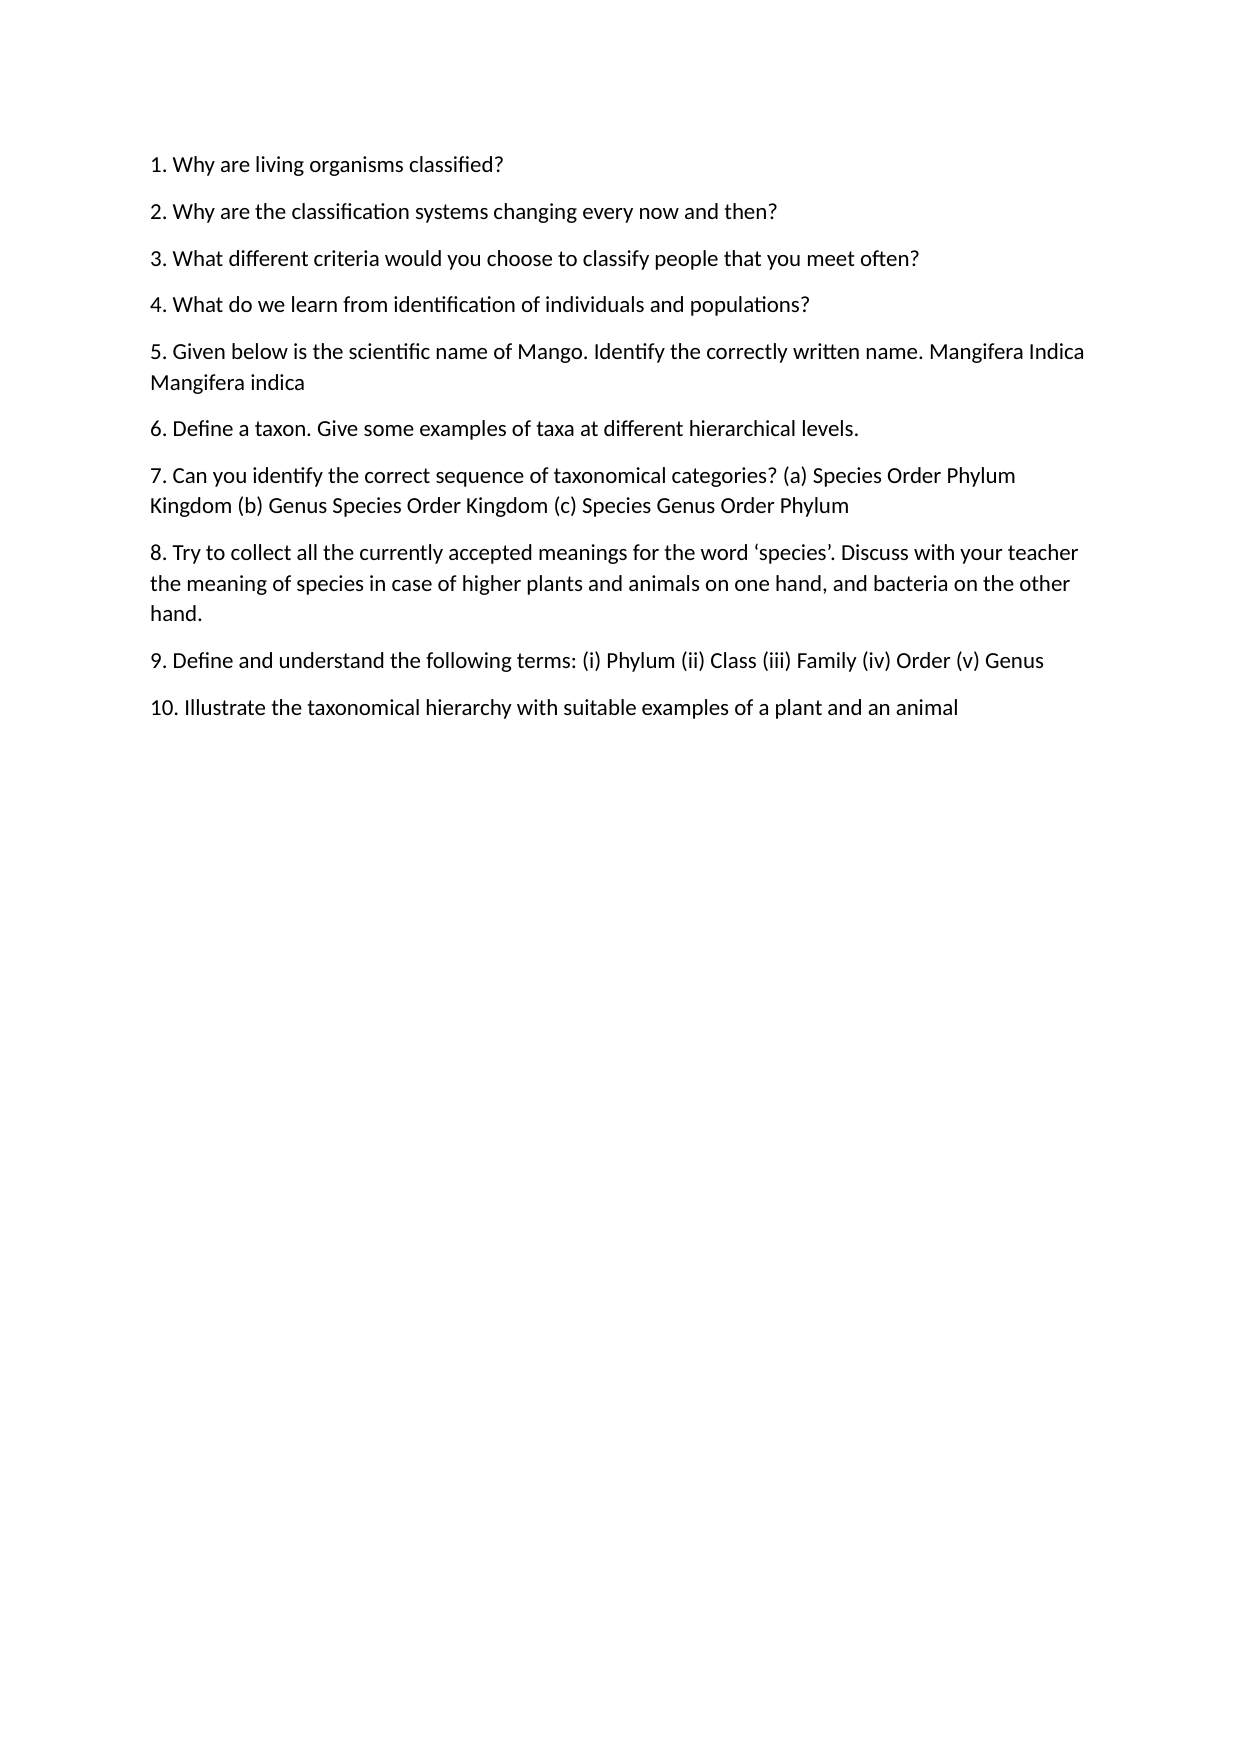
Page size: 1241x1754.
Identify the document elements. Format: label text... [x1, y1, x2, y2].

text 7. Can you identify the correct sequence of taxonomical categories? (a) Species Order Phylum Kingdom (b) Genus Species Order Kingdom (c) Species Genus Order Phylum [150, 461, 1090, 520]
text 2. Why are the classification systems changing every now and then? [150, 197, 1090, 225]
text 1. Why are living organisms classified? [150, 150, 1090, 178]
text 6. Define a taxon. Give some examples of taxa at different hierarchical levels. [150, 414, 1090, 443]
text 4. What do we learn from identification of individuals and populations? [150, 291, 1090, 319]
text 3. What different criteria would you choose to classify people that you meet often? [150, 244, 1090, 272]
text 9. Define and understand the following terms: (i) Phylum (ii) Class (iii) Family (iv) Order (v) Genus [150, 646, 1090, 674]
text 8. Try to collect all the currently accepted meanings for the word ‘species’. Discuss with your teacher the meaning of species in case of higher plants and animals on one hand, and bacteria on the other hand. [150, 538, 1090, 627]
text 5. Given below is the scientific name of Mango. Identify the correctly written name. Mangifera Indica Mangifera indica [150, 337, 1090, 396]
text 10. Illustrate the taxonomical hierarchy with suitable examples of a plant and an animal [150, 693, 1090, 721]
